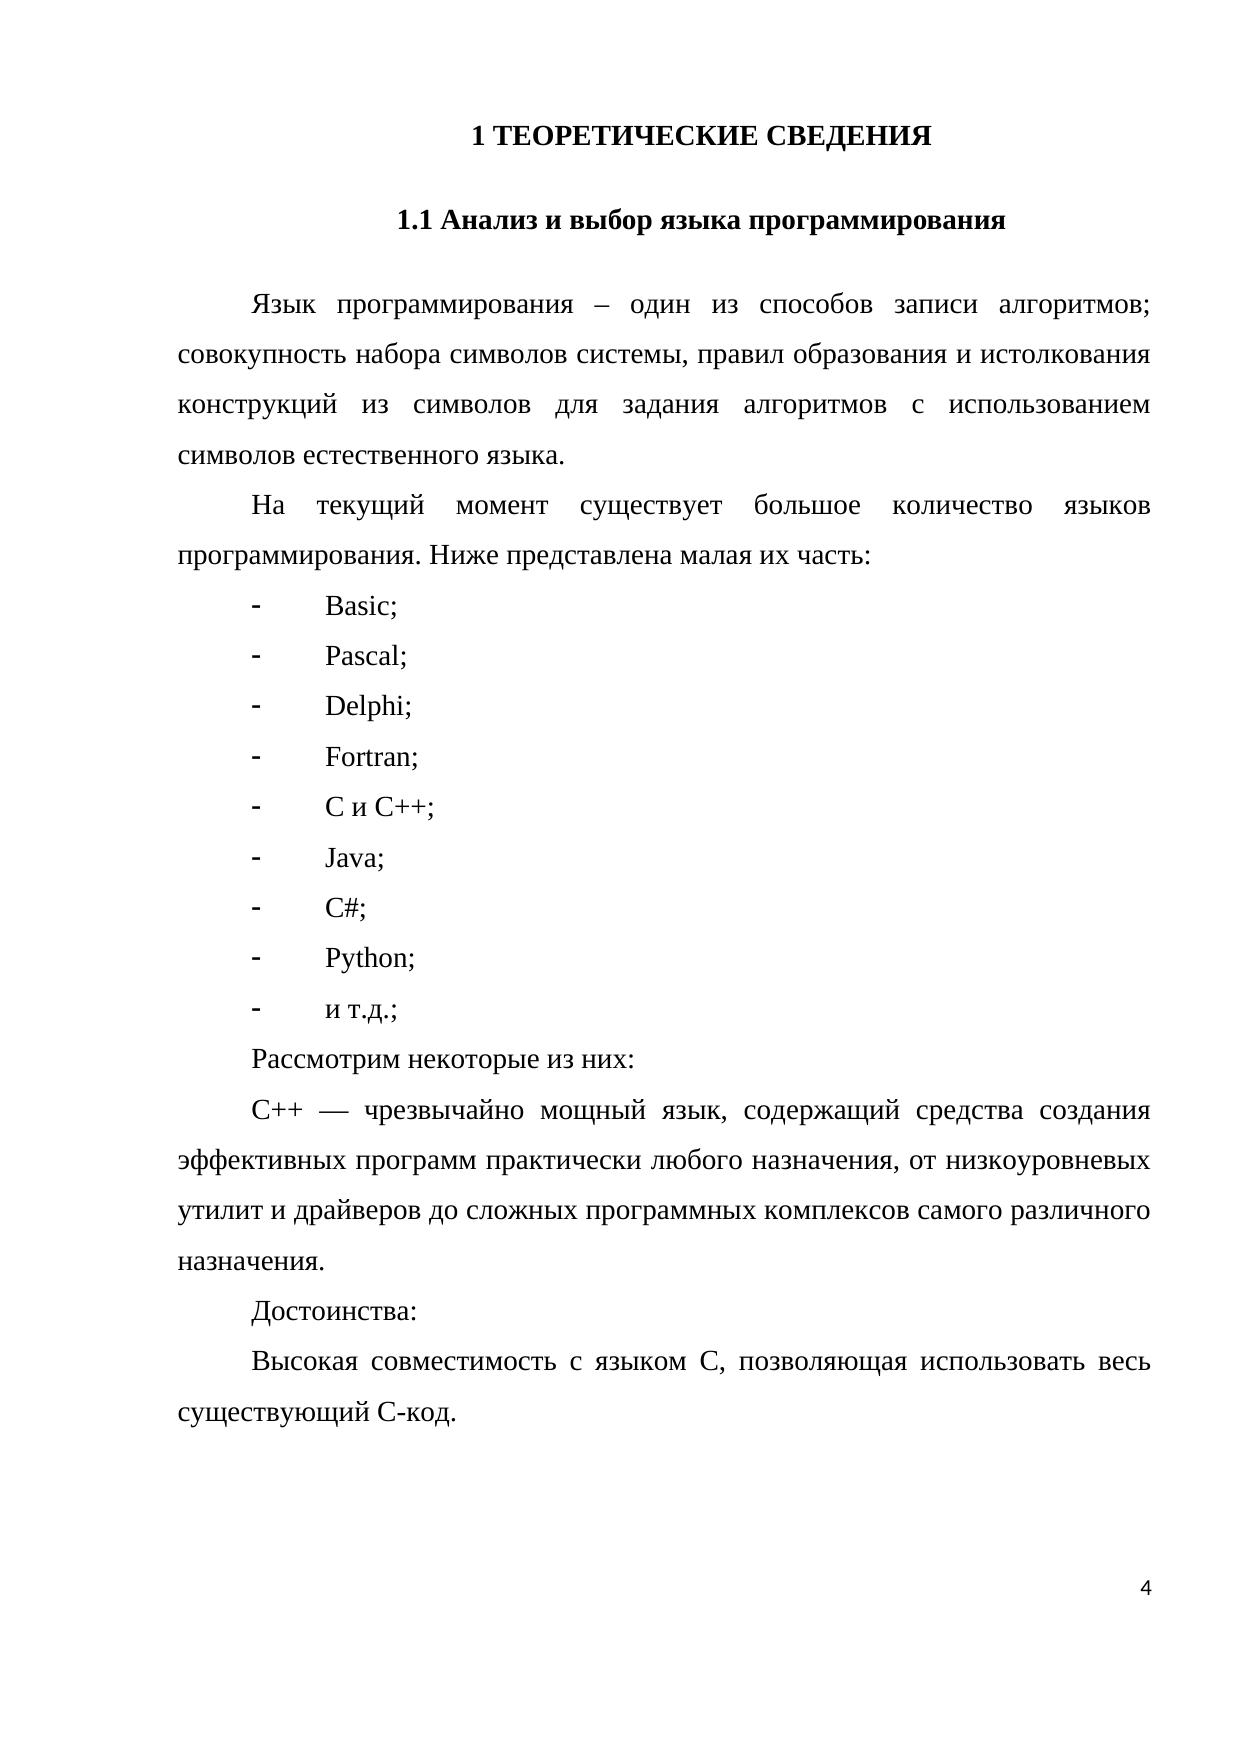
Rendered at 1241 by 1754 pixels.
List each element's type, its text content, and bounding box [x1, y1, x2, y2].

list Pascal; [177, 638, 1152, 672]
list Fortran; [177, 739, 1152, 773]
text Достоинства: [177, 1293, 1152, 1327]
list Java; [177, 840, 1152, 873]
subtitle 1 ТЕОРЕТИЧЕСКИЕ СВЕДЕНИЯ [251, 118, 1152, 152]
text На текущий момент существует большое количество языков программирования. Ниже представлена малая их часть: [177, 487, 1152, 571]
list C#; [177, 890, 1152, 924]
text Высокая совместимость с языком С, позволяющая использовать весь существующий С-код. [177, 1343, 1152, 1427]
list Delphi; [177, 688, 1152, 722]
text C++ — чрезвычайно мощный язык, содержащий средства создания эффективных программ практически любого назначения, от низкоуровневых утилит и драйверов до сложных программных комплексов самого различного назначения. [177, 1092, 1152, 1276]
subtitle 1.1 Анализ и выбор языка программирования [251, 202, 1152, 236]
text Рассмотрим некоторые из них: [177, 1041, 1152, 1075]
list С и С++; [177, 789, 1152, 823]
text Язык программирования – один из способов записи алгоритмов; совокупность набора символов системы, правил образования и истолкования конструкций из символов для задания алгоритмов с использованием символов естественного языка. [177, 286, 1152, 470]
list и т.д.; [177, 991, 1152, 1025]
list Python; [177, 941, 1152, 974]
list Basic; [177, 588, 1152, 621]
